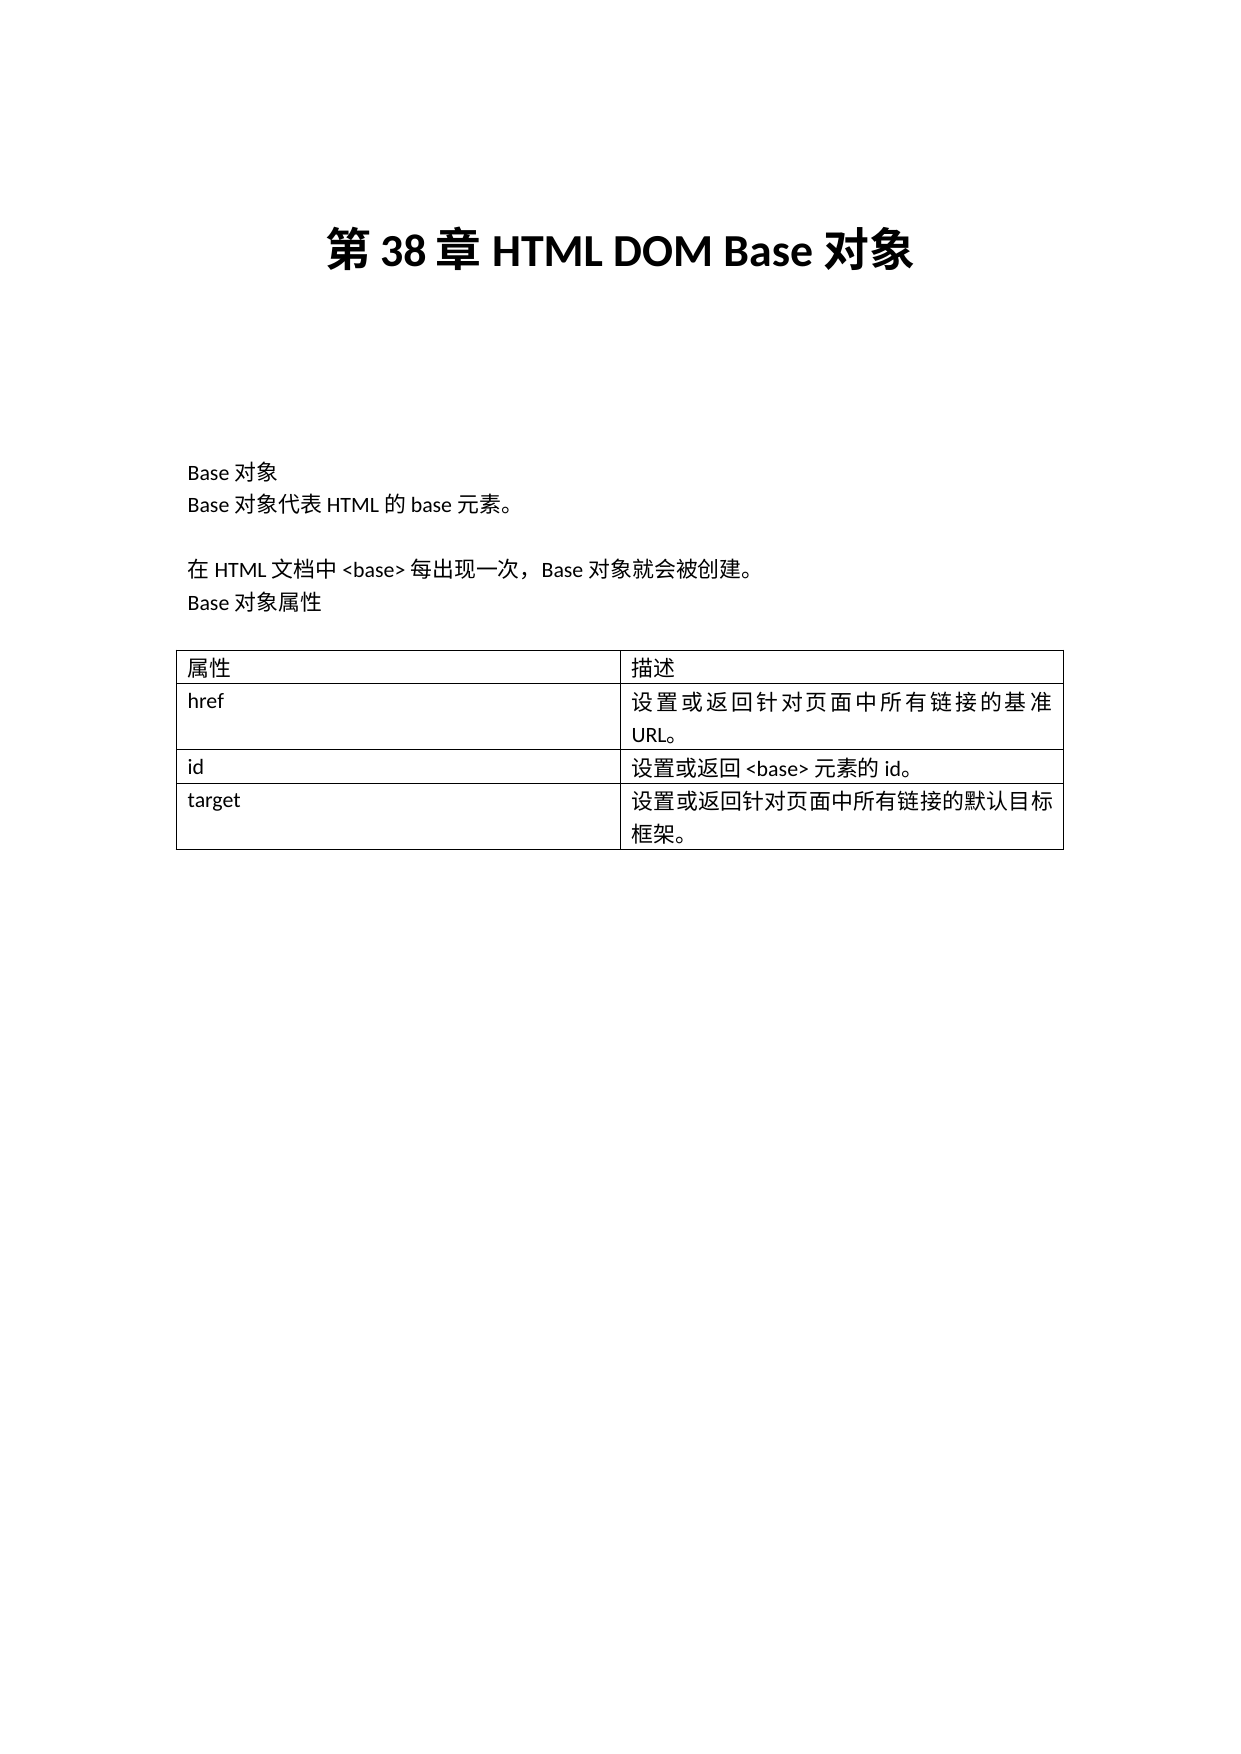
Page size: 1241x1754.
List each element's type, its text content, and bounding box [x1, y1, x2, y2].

text 在 HTML 文档中 <base> 每出现一次，Base 对象就会被创建。 [187, 552, 1053, 584]
text Base 对象属性 [187, 584, 1053, 649]
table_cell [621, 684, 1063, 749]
text Base 对象代表 HTML 的 base 元素。 [187, 487, 1053, 519]
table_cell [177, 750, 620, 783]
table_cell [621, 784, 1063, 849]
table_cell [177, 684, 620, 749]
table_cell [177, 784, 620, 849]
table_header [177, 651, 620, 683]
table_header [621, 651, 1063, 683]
text Base 对象 [187, 454, 1053, 487]
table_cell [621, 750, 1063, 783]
subtitle 第38章 HTML DOM Base 对象 [187, 197, 1053, 295]
